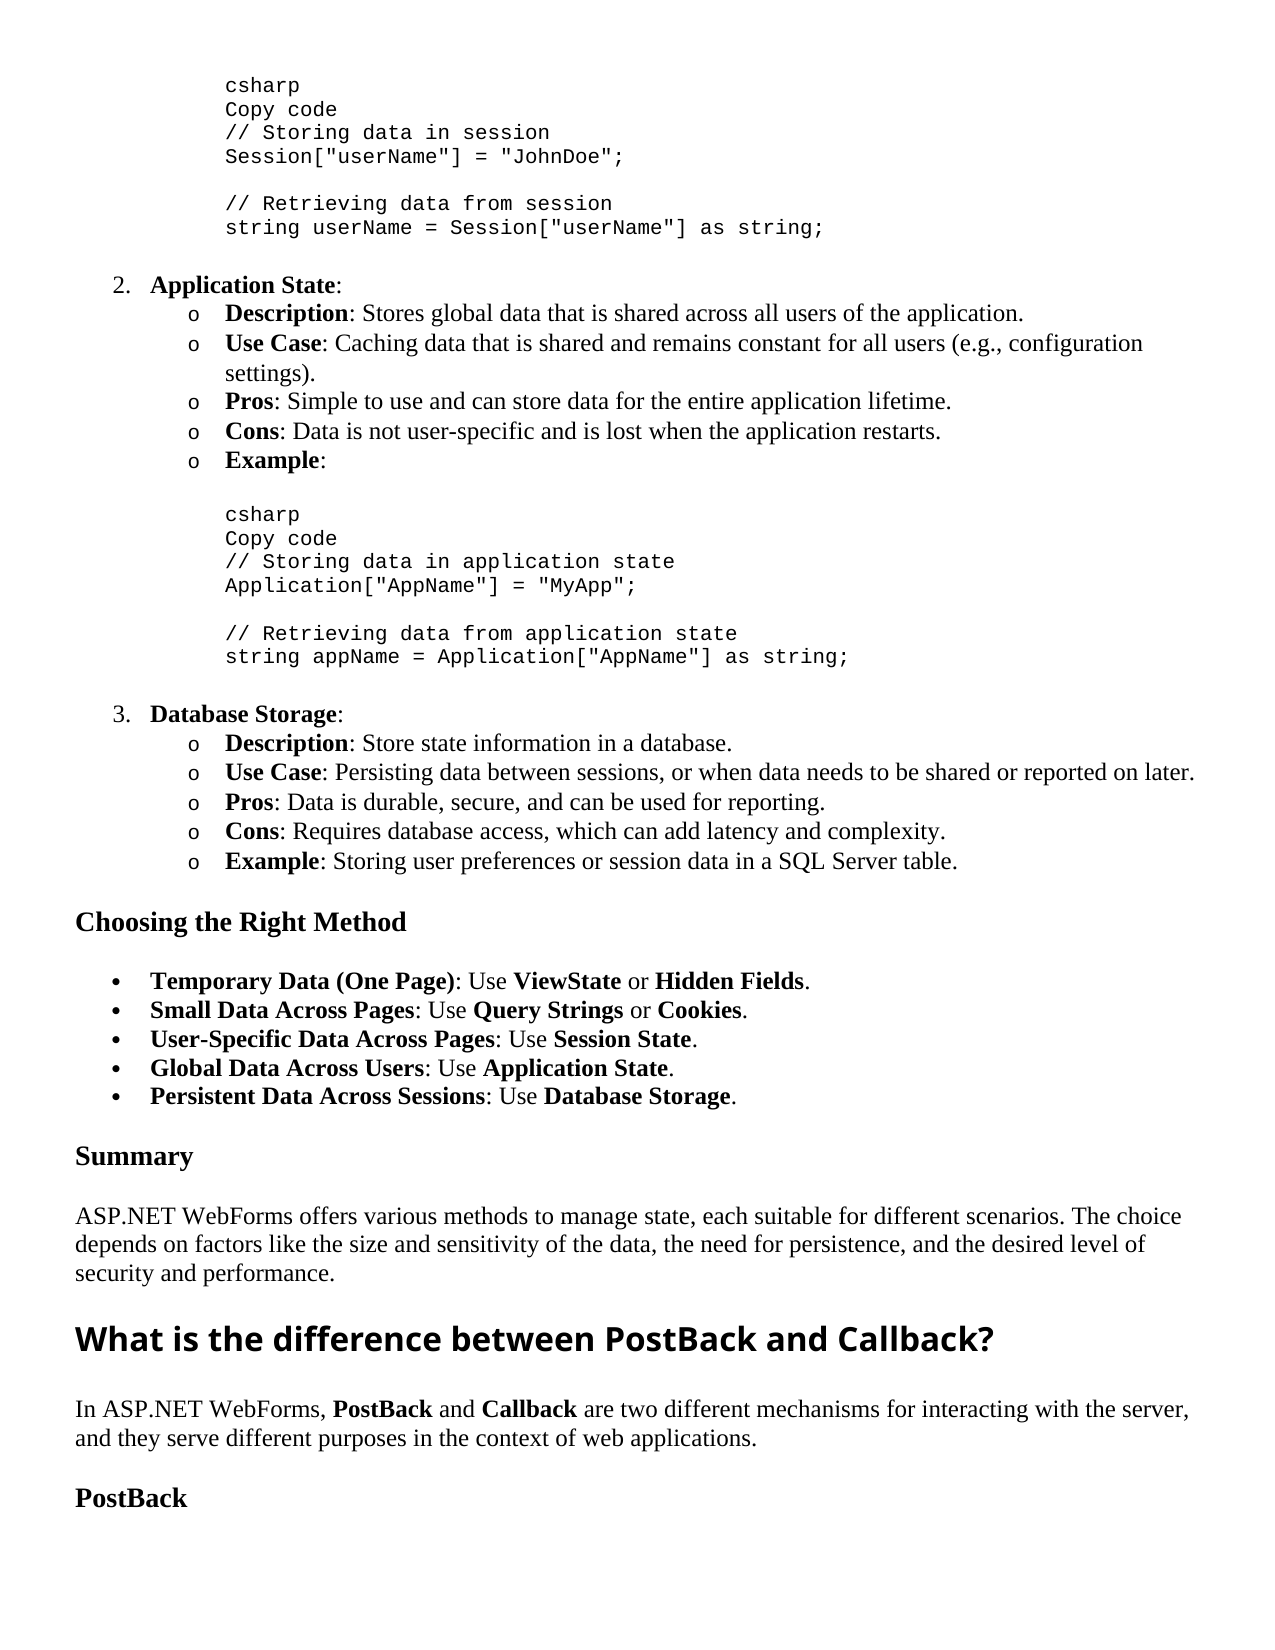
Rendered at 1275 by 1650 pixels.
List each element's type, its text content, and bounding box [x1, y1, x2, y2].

list Small Data Across Pages: Use Query Strings or Cookies. [112, 995, 1200, 1024]
text Session["userName"] = "JohnDoe"; [225, 146, 1200, 169]
text What is the difference between PostBack and Callback? [75, 1316, 1200, 1362]
text Summary [75, 1139, 1200, 1172]
text ASP.NET WebForms offers various methods to manage state, each suitable for different scenarios. The choice depends on factors like the size and sensitivity of the data, the need for persistence, and the desired level of security and performance. [75, 1201, 1200, 1287]
list User-Specific Data Across Pages: Use Session State. [112, 1024, 1200, 1053]
text csharp [225, 504, 1200, 528]
text In ASP.NET WebForms, PostBack and Callback are two different mechanisms for interacting with the server, and they serve different purposes in the context of web applications. [75, 1394, 1200, 1452]
text Copy code [225, 99, 1200, 122]
list Example: [187, 446, 1200, 475]
list Description: Stores global data that is shared across all users of the application. [187, 298, 1200, 328]
list Application State: [112, 270, 1200, 298]
text string appName = Application["AppName"] as string; [225, 646, 1200, 670]
list Cons: Requires database access, which can add latency and complexity. [187, 816, 1200, 846]
text // Retrieving data from application state [225, 622, 1200, 646]
text Application["AppName"] = "MyApp"; [225, 575, 1200, 599]
list Description: Store state information in a database. [187, 728, 1200, 757]
list Temporary Data (One Page): Use ViewState or Hidden Fields. [112, 966, 1200, 995]
text string userName = Session["userName"] as string; [225, 217, 1200, 241]
list Use Case: Caching data that is shared and remains constant for all users (e.g., configuration settings). [187, 328, 1200, 386]
text PostBack [75, 1481, 1200, 1513]
list Example: Storing user preferences or session data in a SQL Server table. [187, 846, 1200, 876]
list Use Case: Persisting data between sessions, or when data needs to be shared or reported on later. [187, 757, 1200, 787]
text // Storing data in session [225, 122, 1200, 146]
list Cons: Data is not user-specific and is lost when the application restarts. [187, 416, 1200, 446]
text Copy code [225, 528, 1200, 552]
text csharp [225, 75, 1200, 99]
text // Storing data in application state [225, 552, 1200, 575]
list Database Storage: [112, 699, 1200, 728]
text // Retrieving data from session [225, 193, 1200, 217]
text Choosing the Right Method [75, 905, 1200, 937]
list Pros: Data is durable, secure, and can be used for reporting. [187, 787, 1200, 816]
list Persistent Data Across Sessions: Use Database Storage. [112, 1081, 1200, 1110]
list Pros: Simple to use and can store data for the entire application lifetime. [187, 386, 1200, 416]
list Global Data Across Users: Use Application State. [112, 1053, 1200, 1081]
